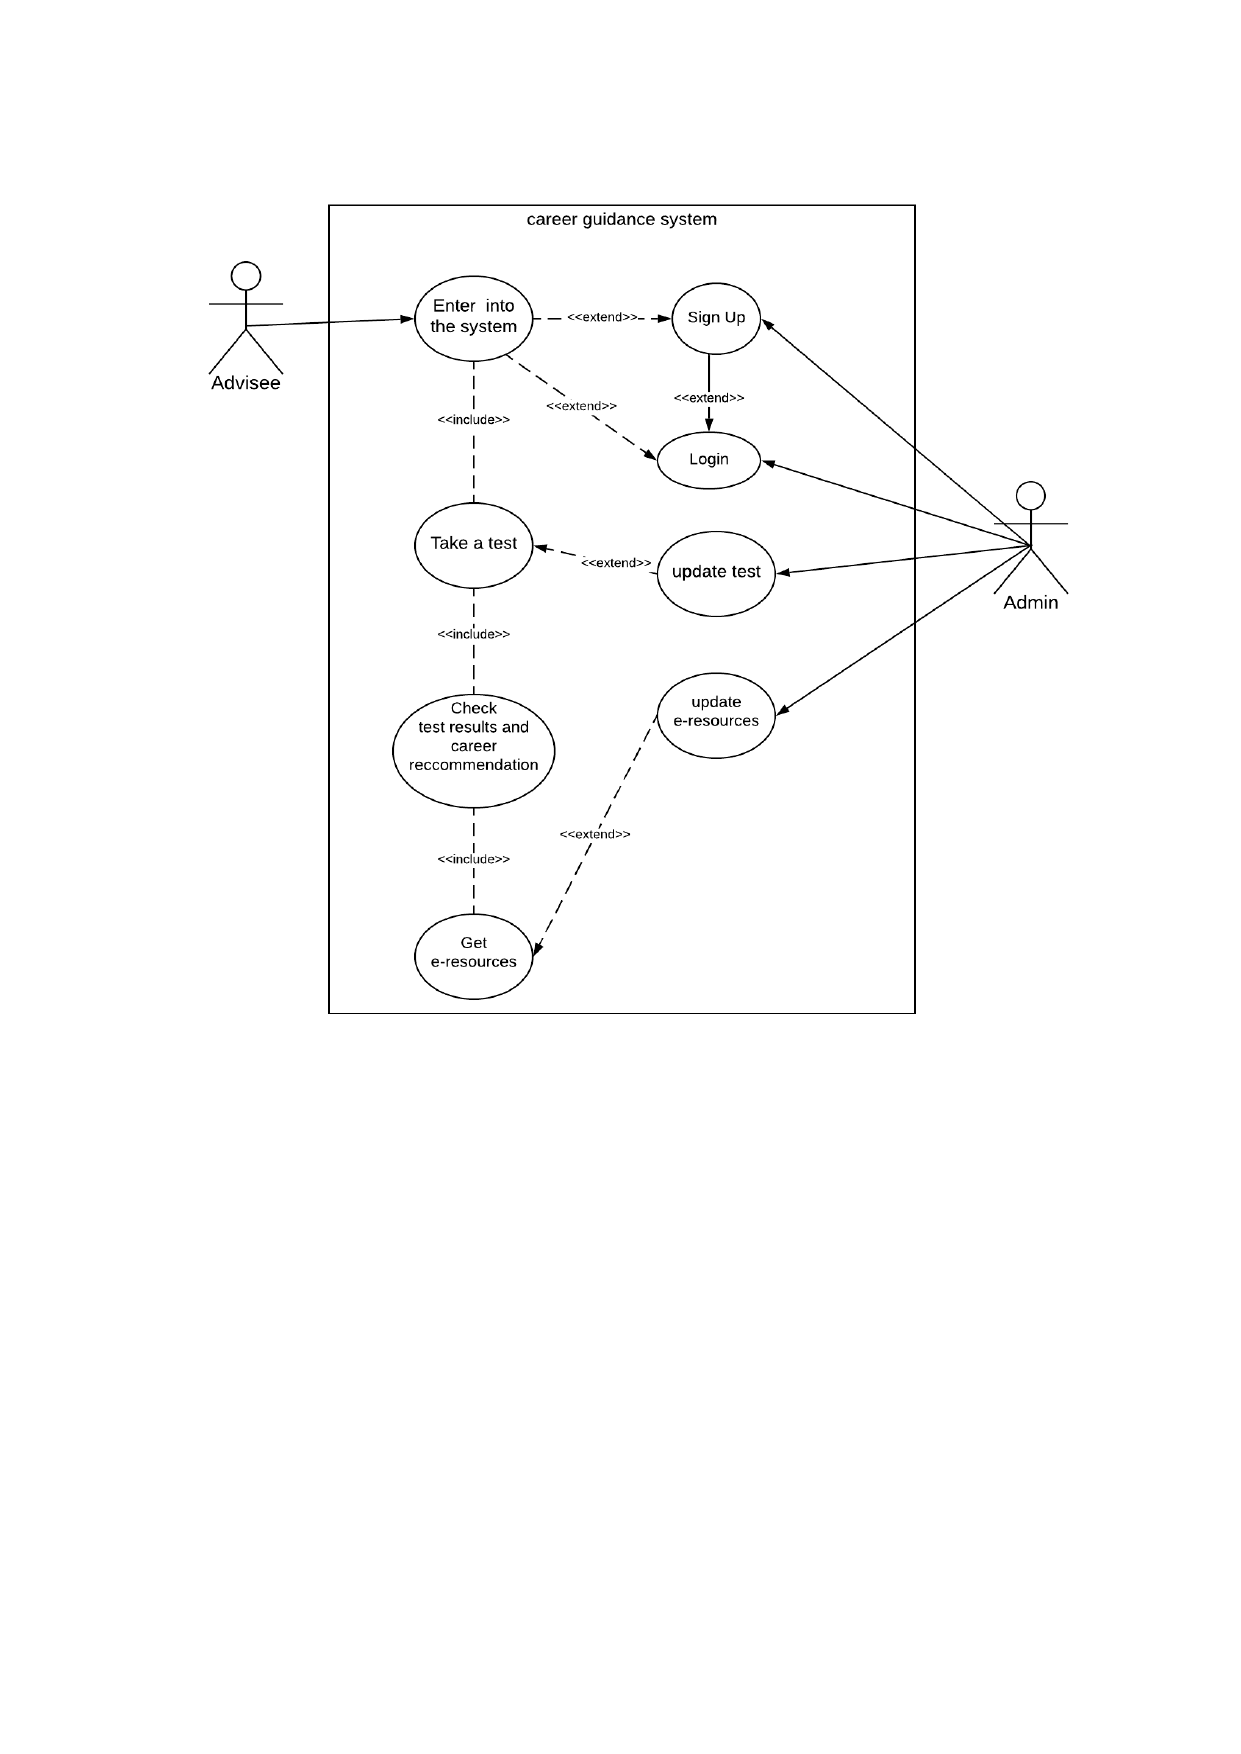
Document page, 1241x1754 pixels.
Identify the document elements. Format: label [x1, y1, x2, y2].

picture [150, 150, 1091, 1069]
